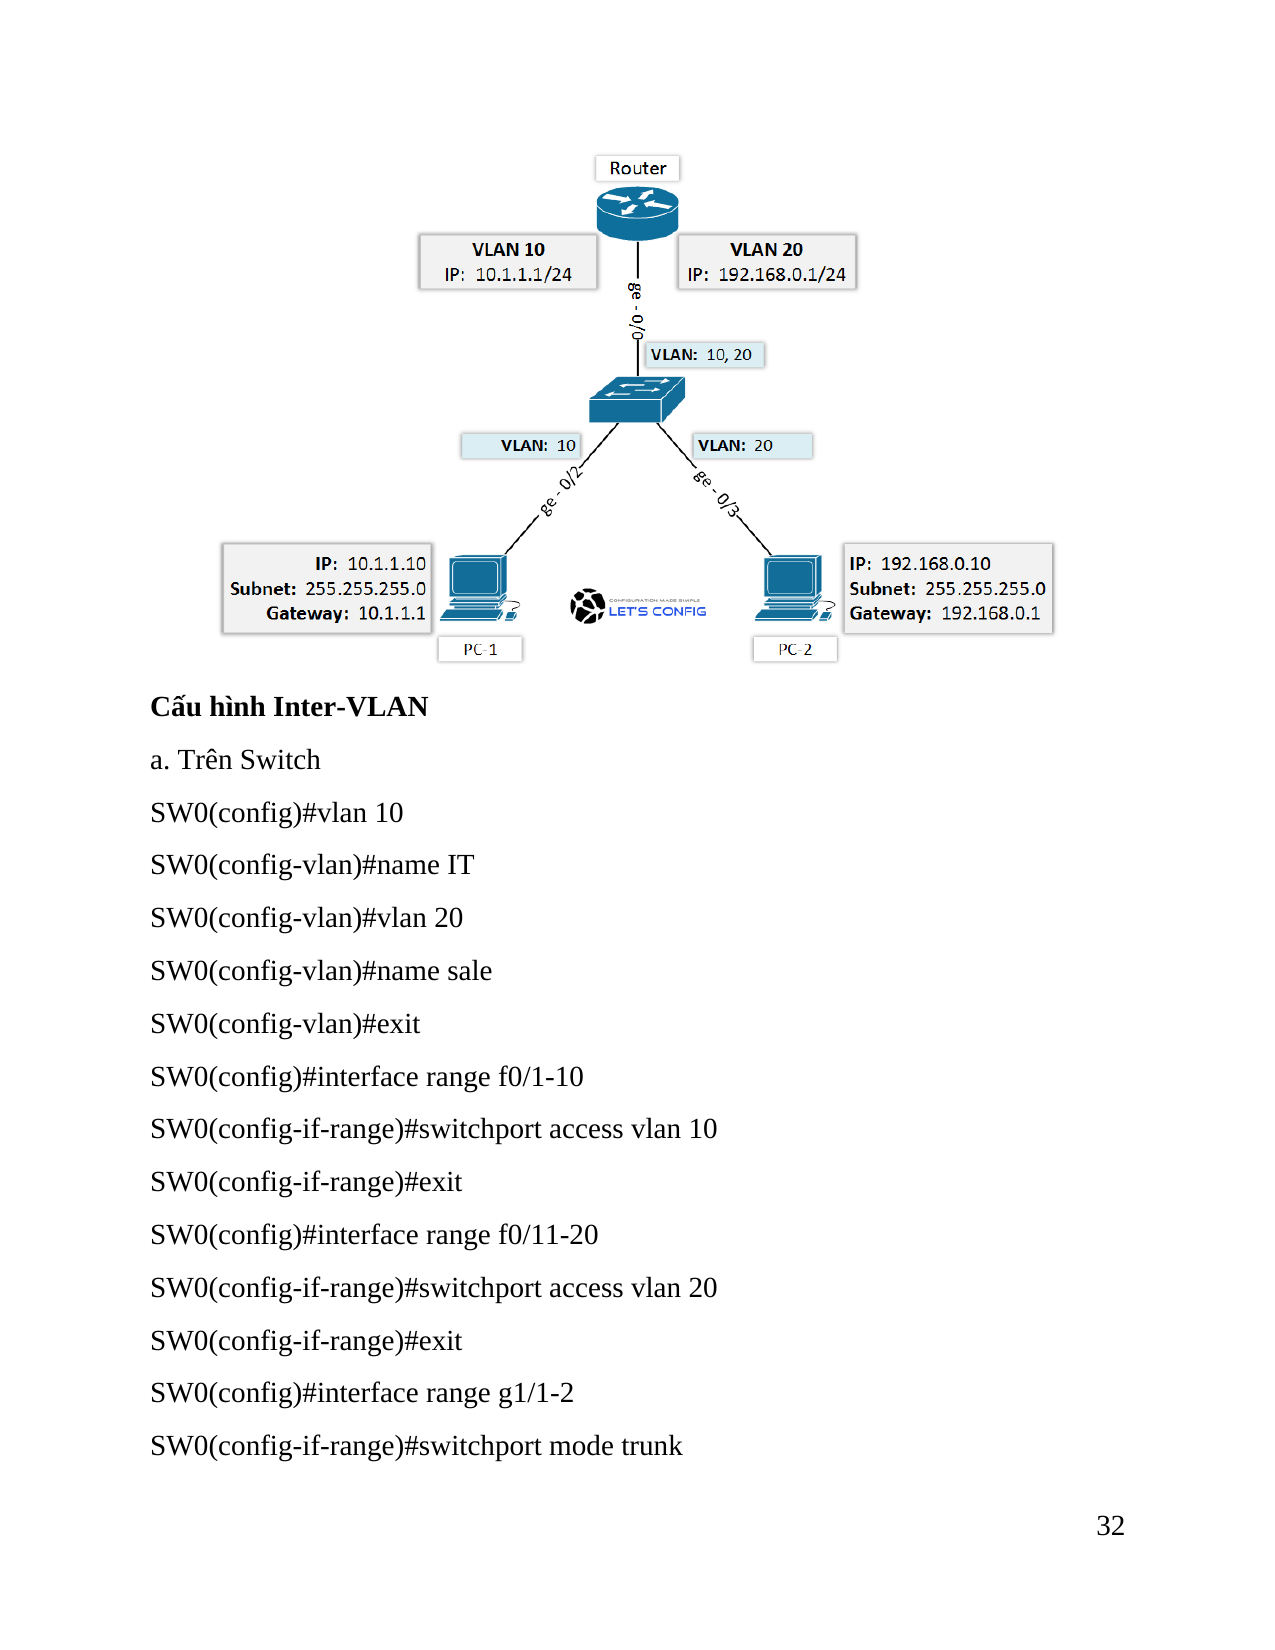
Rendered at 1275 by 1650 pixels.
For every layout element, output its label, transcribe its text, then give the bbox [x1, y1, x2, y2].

text SW0(config-if-range)#exit [150, 1323, 1125, 1356]
text SW0(config)#interface range f0/1-10 [150, 1059, 1125, 1092]
text SW0(config)#interface range g1/1-2 [150, 1376, 1125, 1409]
text SW0(config-if-range)#exit [150, 1164, 1125, 1198]
text SW0(config-vlan)#name sale [150, 953, 1125, 987]
text SW0(config-if-range)#switchport access vlan 20 [150, 1270, 1125, 1303]
text Cấu hình Inter-VLAN [150, 689, 1125, 723]
text SW0(config-vlan)#name IT [150, 847, 1125, 881]
text a. Trên Switch [150, 742, 1125, 775]
text SW0(config)#interface range f0/11-20 [150, 1217, 1125, 1251]
picture [215, 150, 1060, 670]
text SW0(config)#vlan 10 [150, 795, 1125, 828]
text SW0(config-if-range)#switchport mode trunk [150, 1428, 1125, 1462]
text SW0(config-vlan)#vlan 20 [150, 900, 1125, 934]
text SW0(config-vlan)#exit [150, 1006, 1125, 1039]
text SW0(config-if-range)#switchport access vlan 10 [150, 1112, 1125, 1145]
